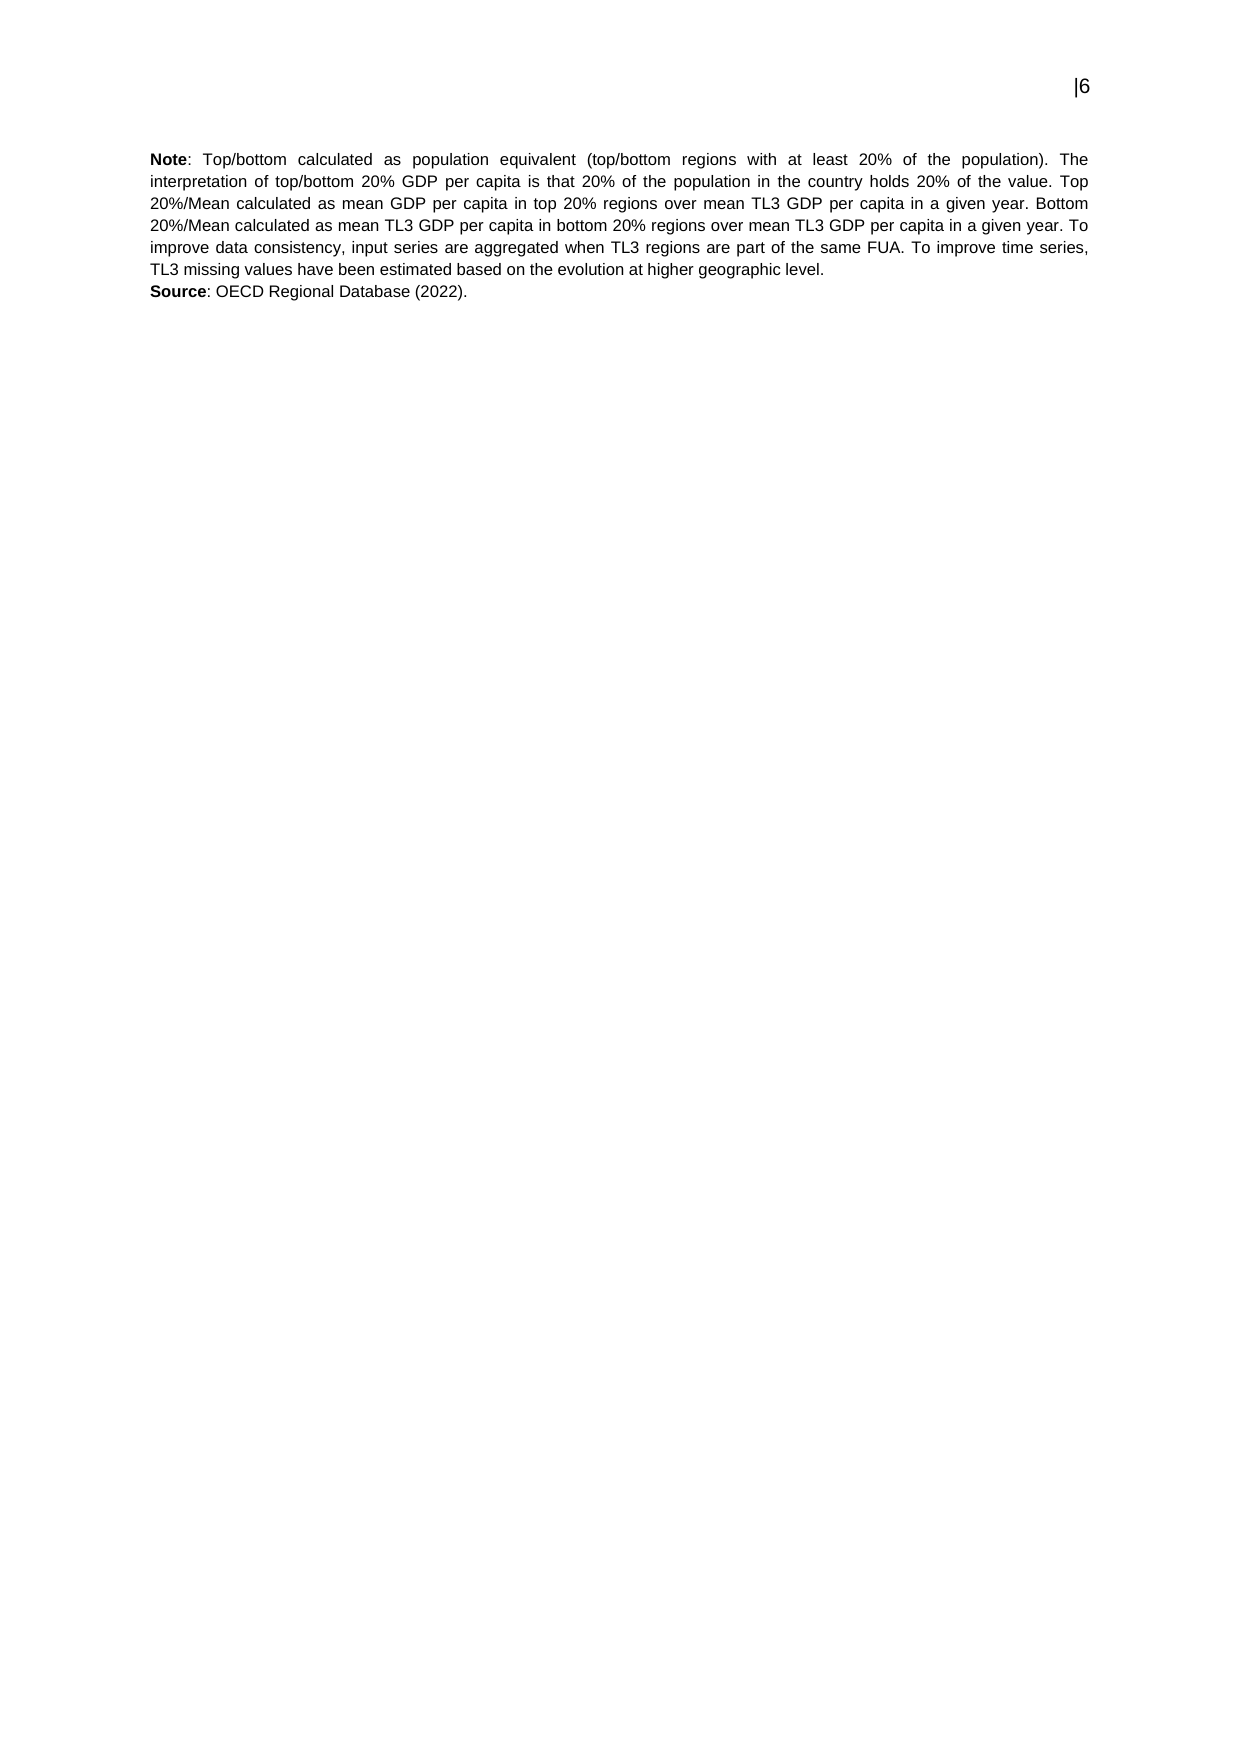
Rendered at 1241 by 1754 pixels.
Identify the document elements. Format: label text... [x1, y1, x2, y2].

text Source: OECD Regional Database (2022). [150, 282, 1090, 301]
text Note: Top/bottom calculated as population equivalent (top/bottom regions with at least 20% of the population). The interpretation of top/bottom 20% GDP per capita is that 20% of the population in the country holds 20% of the value. Top 20%/Mean calculated as mean GDP per capita in top 20% regions over mean TL3 GDP per capita in a given year. Bottom 20%/Mean calculated as mean TL3 GDP per capita in bottom 20% regions over mean TL3 GDP per capita in a given year. To improve data consistency, input series are aggregated when TL3 regions are part of the same FUA. To improve time series, TL3 missing values have been estimated based on the evolution at higher geographic level. [150, 150, 1090, 279]
